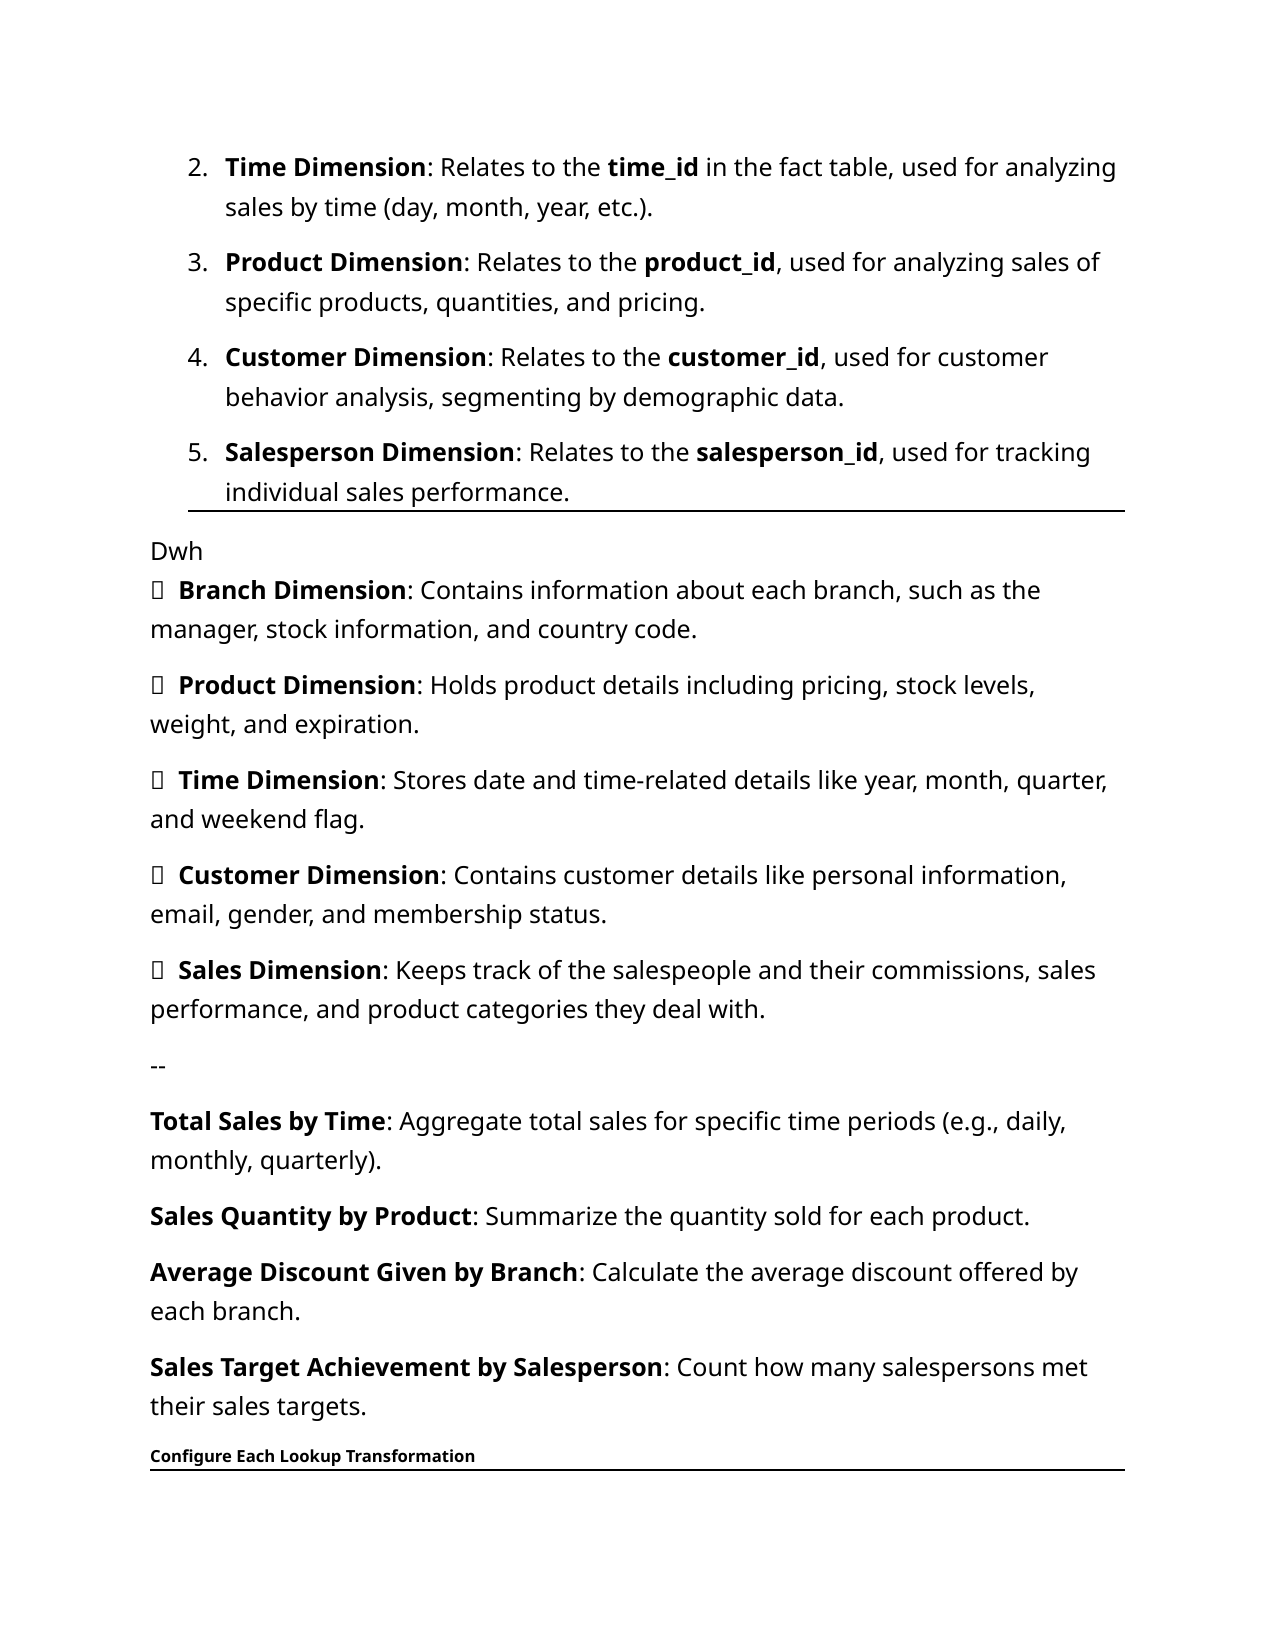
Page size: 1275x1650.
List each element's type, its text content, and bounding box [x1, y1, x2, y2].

text  Time Dimension: Stores date and time-related details like year, month, quarter, and weekend flag. [150, 763, 1125, 836]
list Time Dimension: Relates to the time_id in the fact table, used for analyzing sales by time (day, month, year, etc.). [187, 150, 1125, 223]
text Sales Target Achievement by Salesperson: Count how many salespersons met their sales targets. [150, 1349, 1125, 1423]
text Configure Each Lookup Transformation [150, 1444, 1125, 1469]
list Salesperson Dimension: Relates to the salesperson_id, used for tracking individual sales performance. [187, 435, 1125, 512]
list Customer Dimension: Relates to the customer_id, used for customer behavior analysis, segmenting by demographic data. [187, 340, 1125, 413]
text  Product Dimension: Holds product details including pricing, stock levels, weight, and expiration. [150, 668, 1125, 741]
text Dwh  Branch Dimension: Contains information about each branch, such as the manager, stock information, and country code. [150, 534, 1125, 646]
text Total Sales by Time: Aggregate total sales for specific time periods (e.g., daily, monthly, quarterly). [150, 1104, 1125, 1177]
text  Customer Dimension: Contains customer details like personal information, email, gender, and membership status. [150, 858, 1125, 931]
text -- [150, 1048, 1125, 1082]
text Average Discount Given by Branch: Calculate the average discount offered by each branch. [150, 1254, 1125, 1328]
text  Sales Dimension: Keeps track of the salespeople and their commissions, sales performance, and product categories they deal with. [150, 953, 1125, 1026]
text Sales Quantity by Product: Summarize the quantity sold for each product. [150, 1199, 1125, 1233]
list Product Dimension: Relates to the product_id, used for analyzing sales of specific products, quantities, and pricing. [187, 245, 1125, 318]
